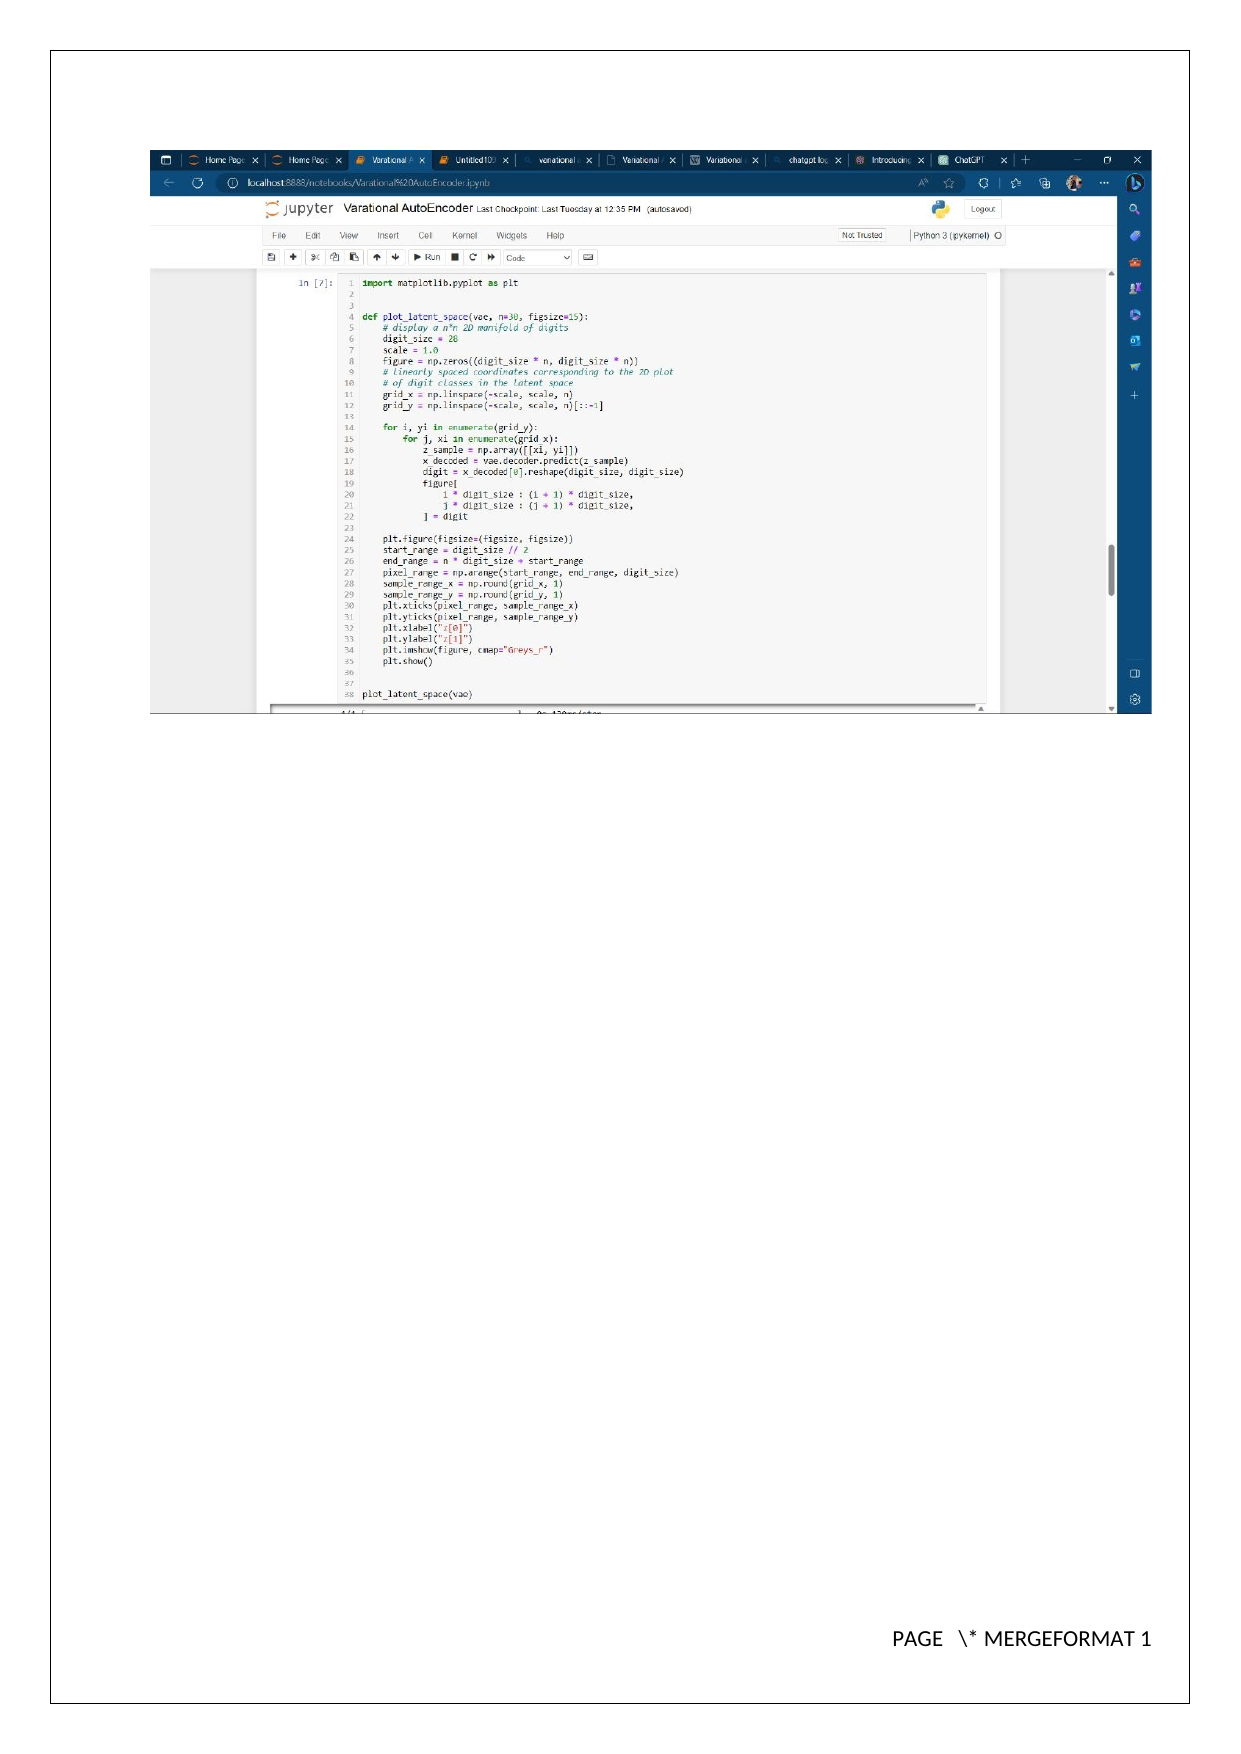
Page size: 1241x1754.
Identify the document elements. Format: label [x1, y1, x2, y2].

picture [150, 150, 1152, 714]
